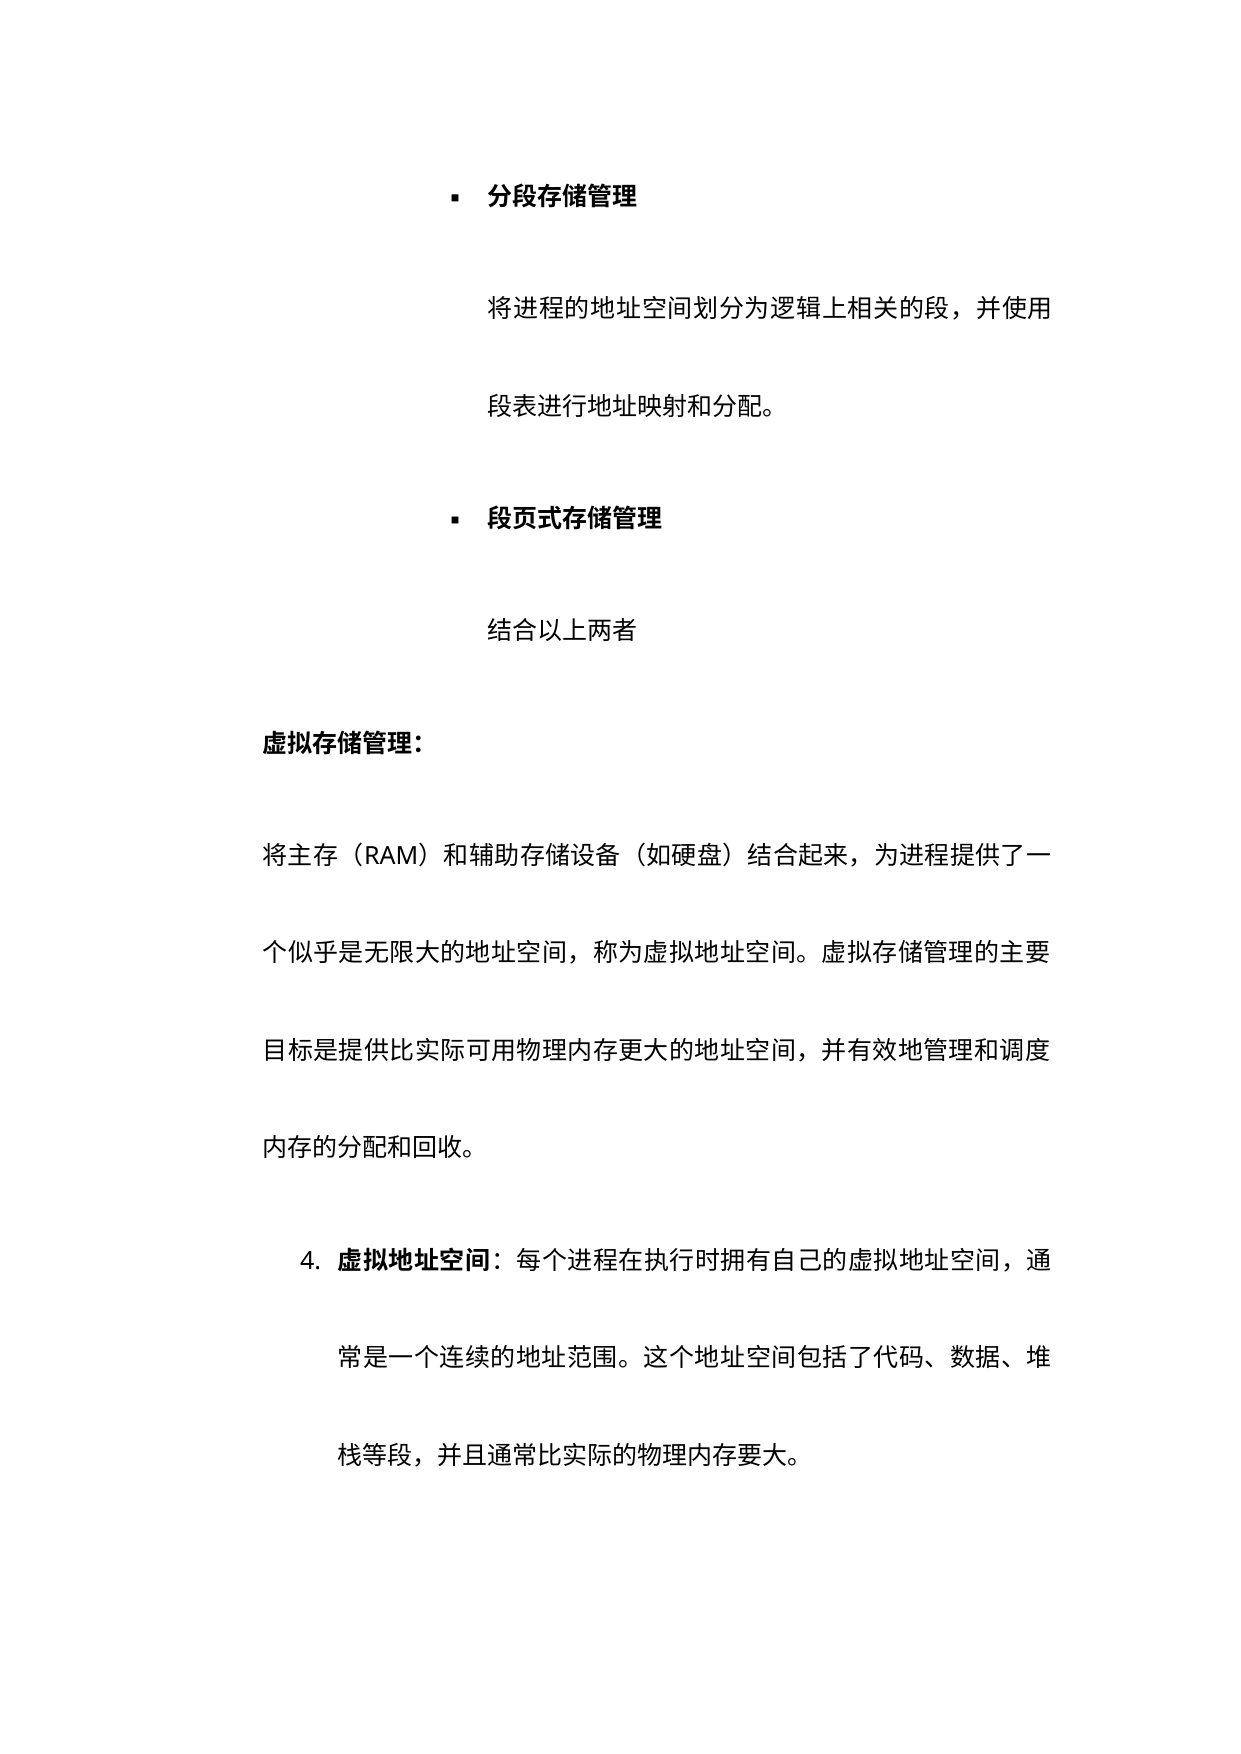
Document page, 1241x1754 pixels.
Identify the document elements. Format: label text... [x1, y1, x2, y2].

text 将进程的地址空间划分为逻辑上相关的段，并使用段表进行地址映射和分配。 [487, 274, 1053, 437]
text 将主存（RAM）和辅助存储设备（如硬盘）结合起来，为进程提供了一个似乎是无限大的地址空间，称为虚拟地址空间。虚拟存储管理的主要目标是提供比实际可用物理内存更大的地址空间，并有效地管理和调度内存的分配和回收。 [262, 821, 1053, 1178]
text 虚拟存储管理： [262, 709, 1053, 774]
text 结合以上两者 [487, 596, 1053, 661]
list 段页式存储管理 [450, 484, 1053, 549]
list 分段存储管理 [450, 162, 1053, 227]
list 虚拟地址空间：每个进程在执行时拥有自己的虚拟地址空间，通常是一个连续的地址范围。这个地址空间包括了代码、数据、堆栈等段，并且通常比实际的物理内存要大。 [300, 1226, 1053, 1486]
